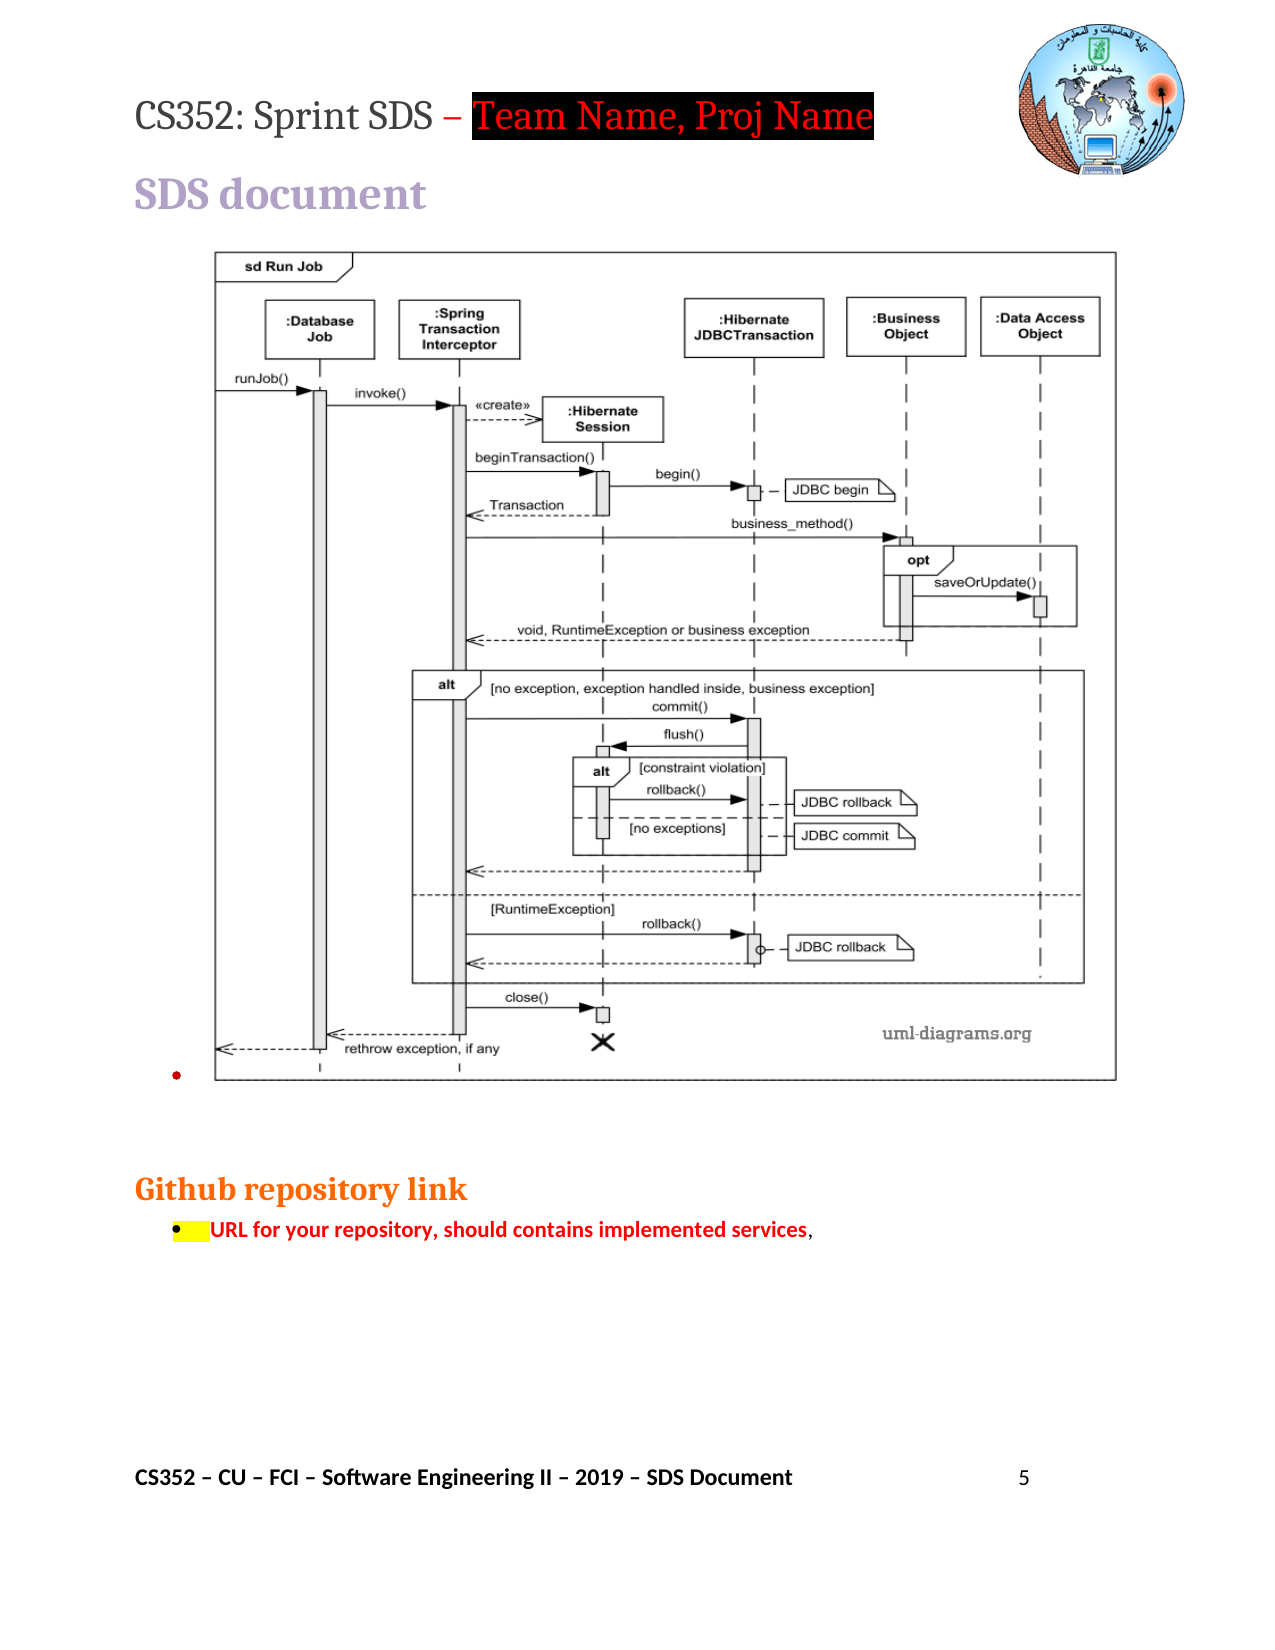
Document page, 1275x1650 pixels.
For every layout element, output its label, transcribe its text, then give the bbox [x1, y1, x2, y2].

list URL for your repository, should contains implemented services, [172, 1215, 1140, 1243]
picture [1018, 24, 1186, 180]
picture [210, 247, 1119, 1084]
subtitle Github repository link [135, 1170, 1140, 1209]
